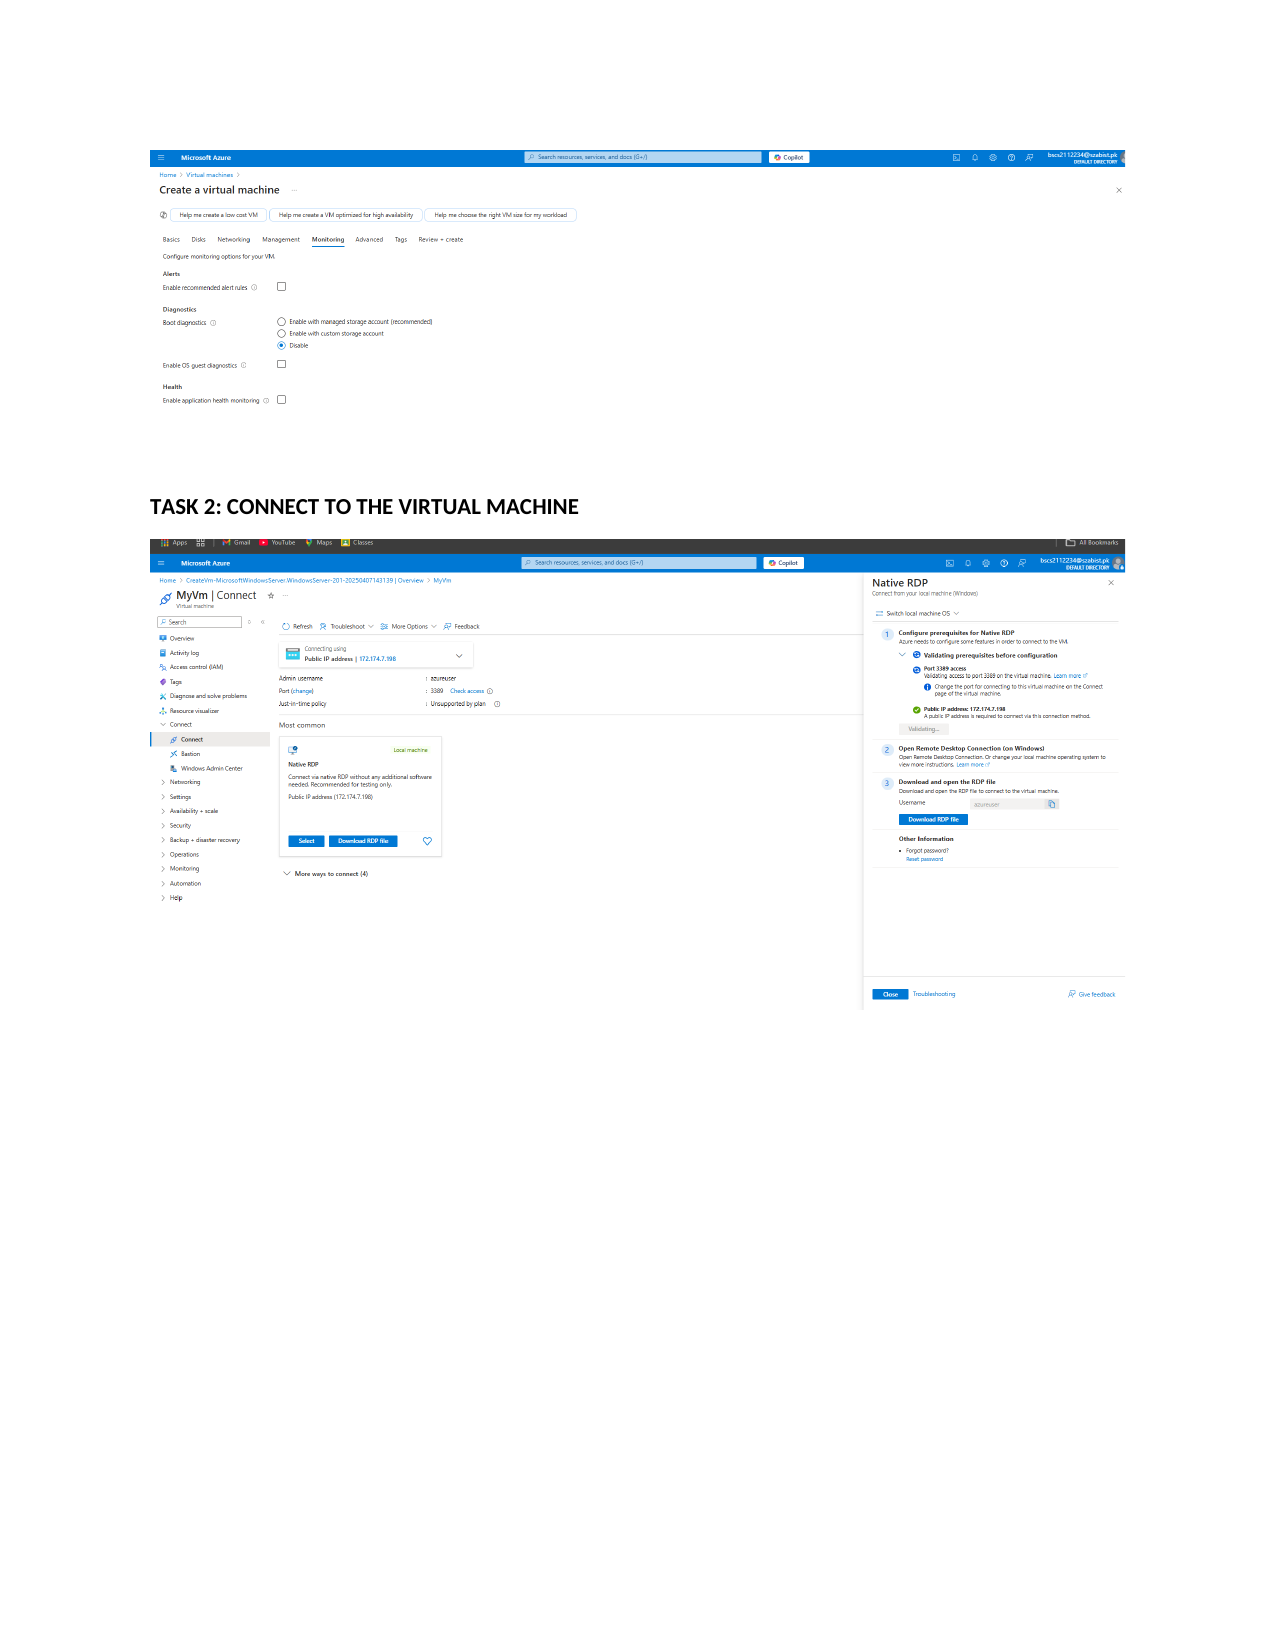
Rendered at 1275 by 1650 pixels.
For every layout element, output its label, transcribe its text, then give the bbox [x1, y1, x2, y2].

picture [150, 150, 1125, 427]
text TASK 2: CONNECT TO THE VIRTUAL MACHINE [150, 492, 1125, 520]
picture [150, 539, 1125, 1010]
